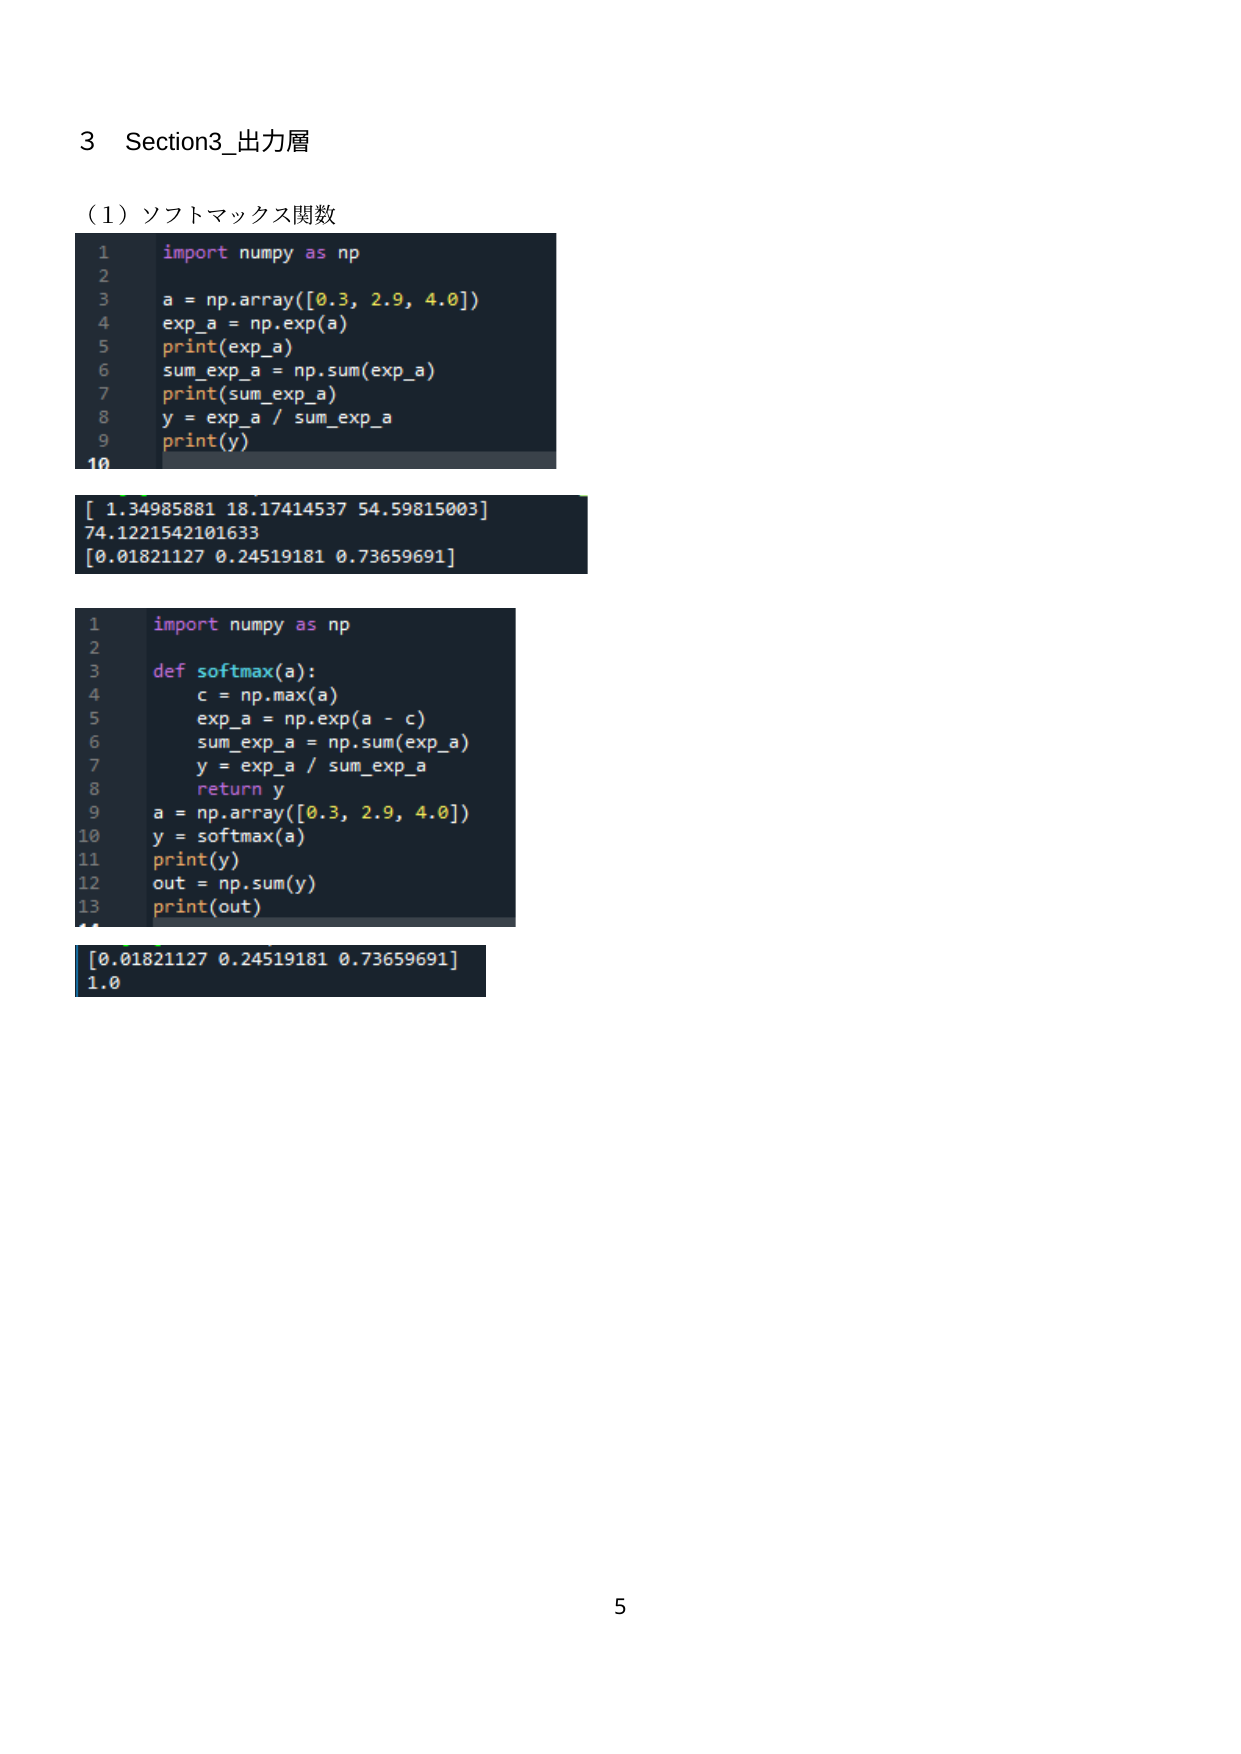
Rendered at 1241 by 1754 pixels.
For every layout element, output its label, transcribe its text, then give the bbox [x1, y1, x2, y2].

picture [75, 945, 486, 997]
picture [75, 608, 516, 927]
text （１）ソフトマックス関数 [75, 196, 1165, 233]
picture [75, 495, 588, 574]
picture [75, 233, 557, 469]
subtitle ３ Section3_出力層 [75, 121, 1165, 158]
